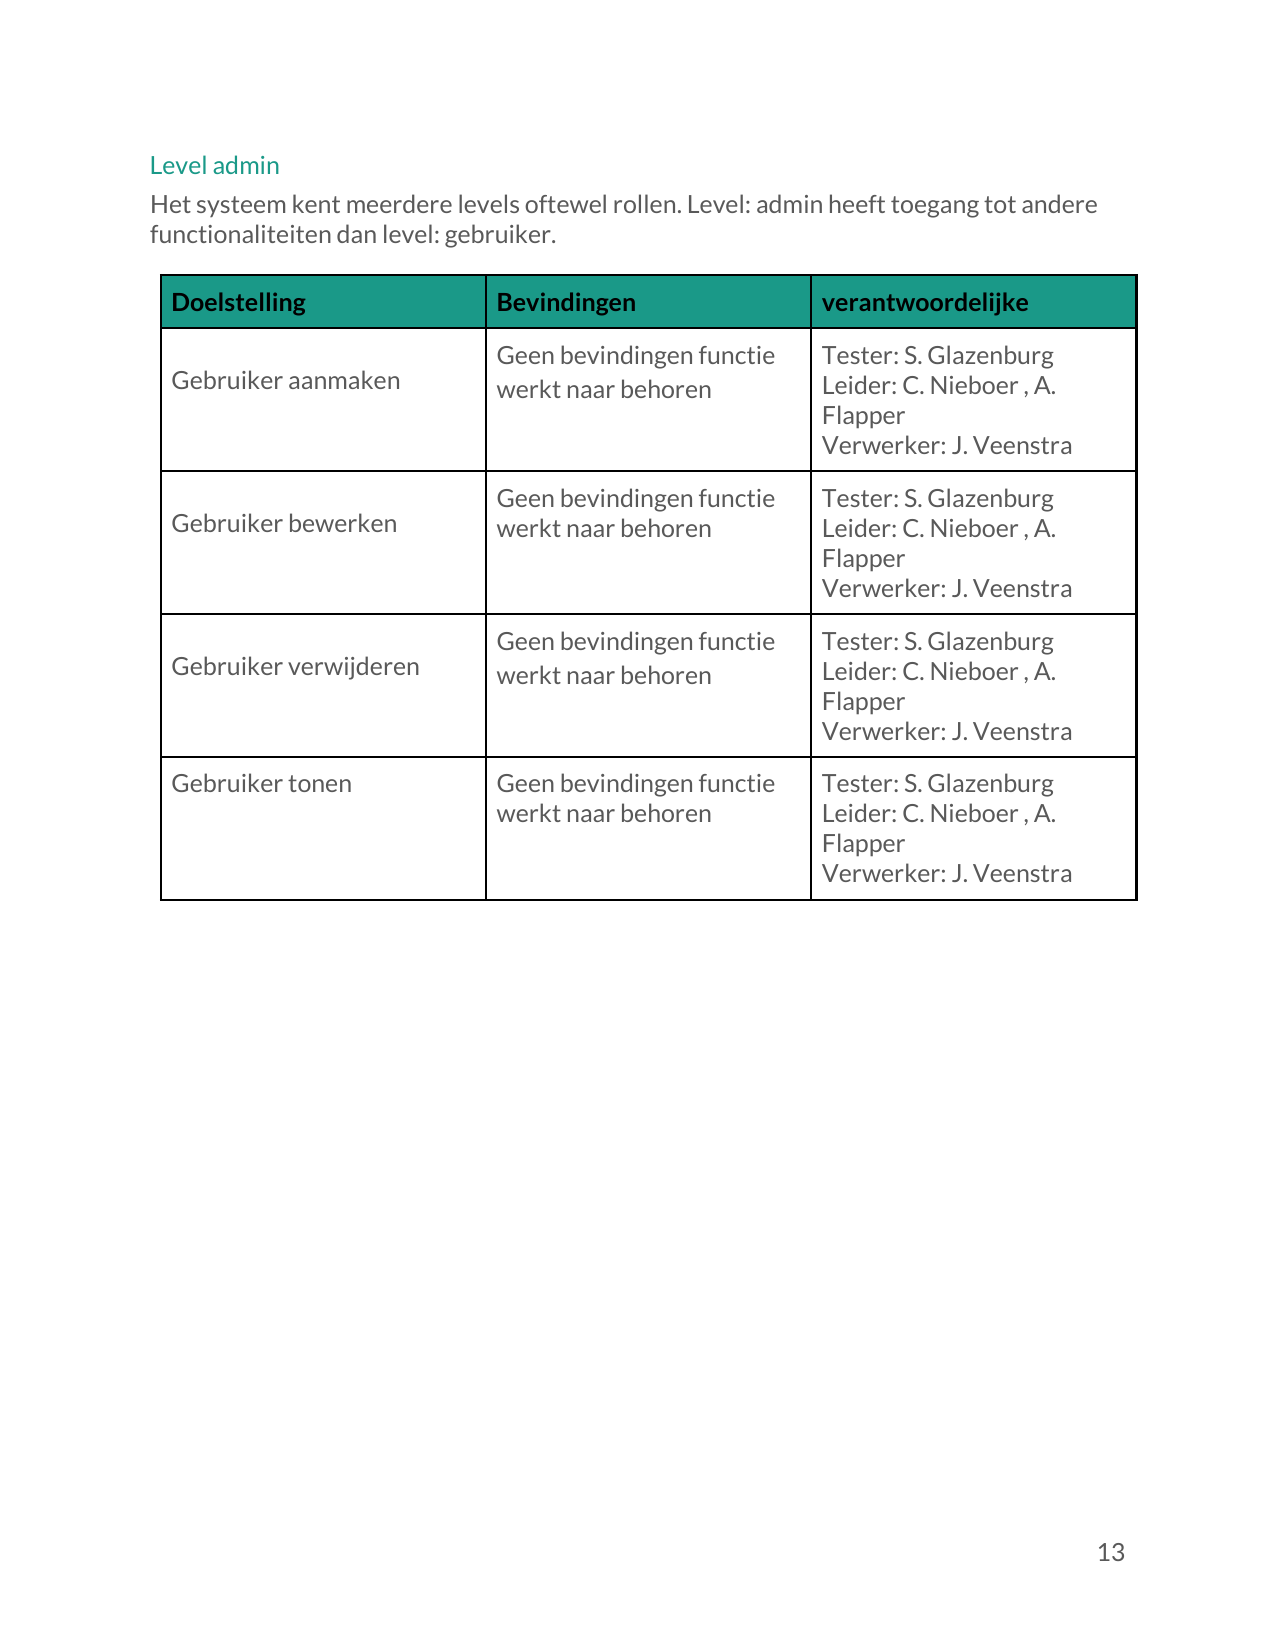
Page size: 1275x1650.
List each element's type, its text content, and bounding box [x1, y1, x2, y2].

subtitle Level admin [149, 150, 1125, 180]
table_cell Tester: S. Glazenburg Leider: C. Nieboer , A. Flapper Verwerker: J. Veenstra [812, 329, 1135, 470]
table_cell Geen bevindingen functie werkt naar behoren [487, 329, 810, 470]
table_header verantwoordelijke [812, 276, 1135, 327]
table_cell Gebruiker aanmaken [162, 329, 485, 470]
table_cell Tester: S. Glazenburg Leider: C. Nieboer , A. Flapper Verwerker: J. Veenstra [812, 758, 1135, 898]
table_cell Tester: S. Glazenburg Leider: C. Nieboer , A. Flapper Verwerker: J. Veenstra [812, 615, 1135, 756]
text Het systeem kent meerdere levels oftewel rollen. Level: admin heeft toegang tot andere functionaliteiten dan level: gebruiker. [150, 189, 1125, 249]
table_cell Geen bevindingen functie werkt naar behoren [487, 472, 810, 613]
table_header Doelstelling [162, 276, 485, 327]
table_cell Tester: S. Glazenburg Leider: C. Nieboer , A. Flapper Verwerker: J. Veenstra [812, 472, 1135, 613]
table_cell Gebruiker tonen [162, 758, 485, 898]
table_cell Geen bevindingen functie werkt naar behoren [487, 758, 810, 898]
table_cell Gebruiker bewerken [162, 472, 485, 613]
table_cell Gebruiker verwijderen [162, 615, 485, 756]
table_header Bevindingen [487, 276, 810, 327]
table_cell Geen bevindingen functie werkt naar behoren [487, 615, 810, 756]
